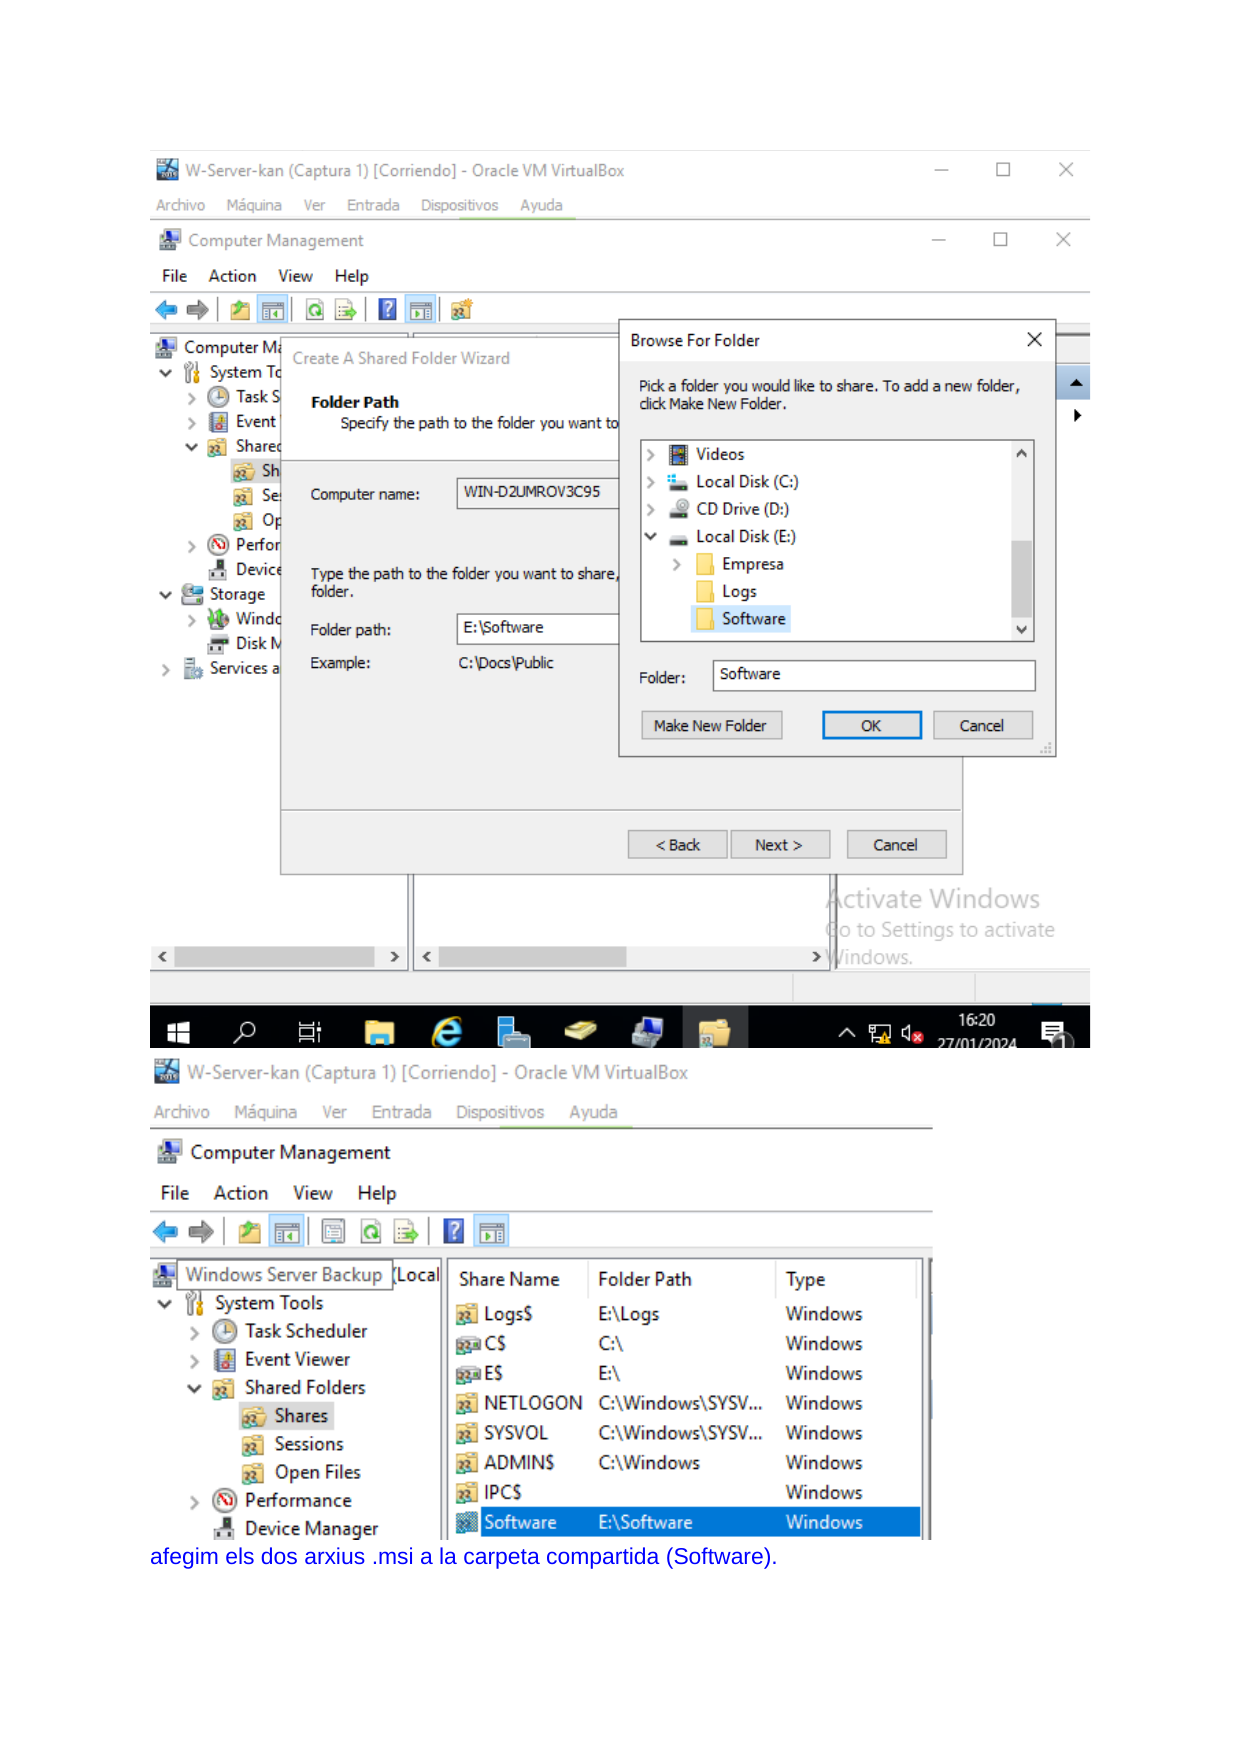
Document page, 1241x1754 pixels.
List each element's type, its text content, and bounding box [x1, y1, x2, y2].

text afegim els dos arxius .msi a la carpeta compartida (Software). [150, 1543, 1090, 1569]
picture [150, 1051, 933, 1540]
picture [150, 150, 1091, 1048]
